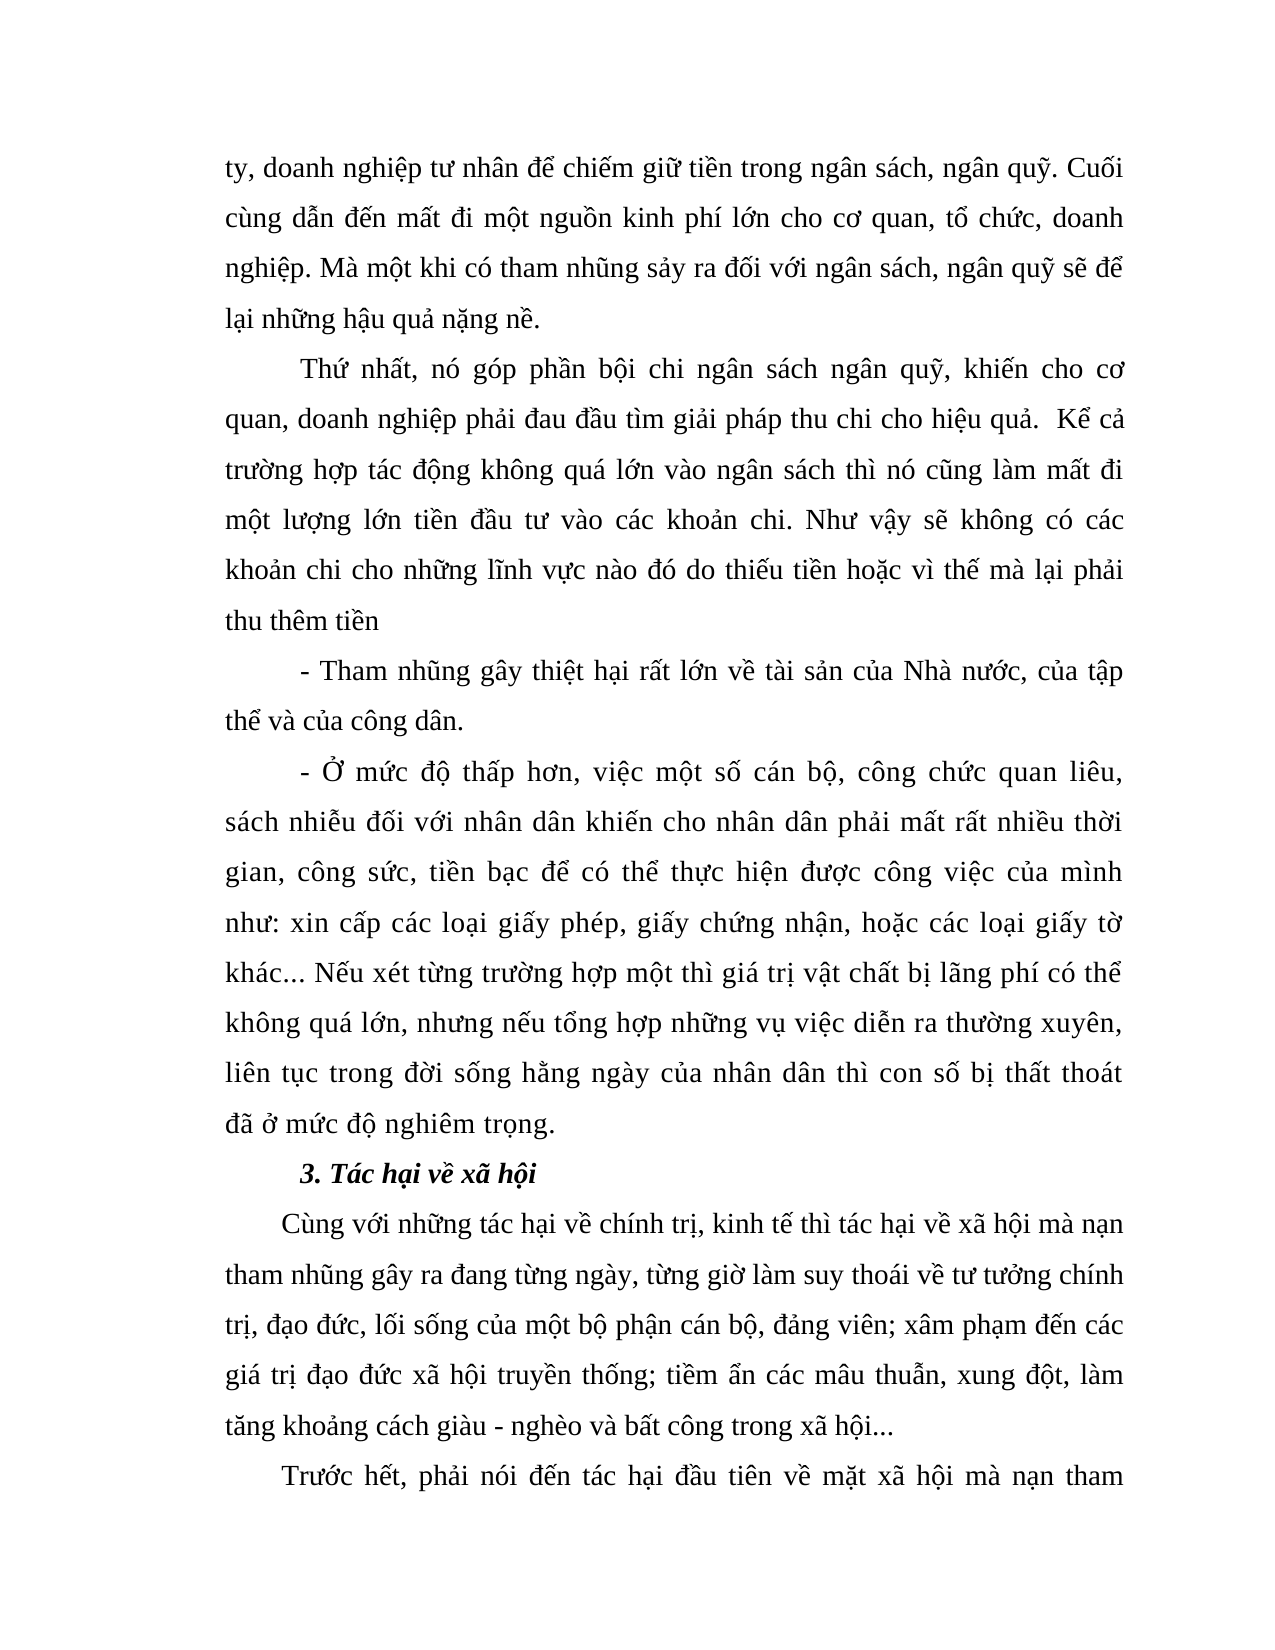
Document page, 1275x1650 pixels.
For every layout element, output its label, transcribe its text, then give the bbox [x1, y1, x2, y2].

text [225, 1458, 1125, 1492]
text Thứ nhất, nó góp phần bội chi ngân sách ngân quỹ, khiến cho cơ quan, doanh nghiệp phải đau đầu tìm giải pháp thu chi cho hiệu quả. Kể cả trường hợp tác động không quá lớn vào ngân sách thì nó cũng làm mất đi một lượng lớn tiền đầu tư vào các khoản chi. Như vậy sẽ không có các khoản chi cho những lĩnh vực nào đó do thiếu tiền hoặc vì thế mà lại phải thu thêm tiền [225, 351, 1125, 636]
text Cùng với những tác hại về chính trị, kinh tế thì tác hại về xã hội mà nạn tham nhũng gây ra đang từng ngày, từng giờ làm suy thoái về tư tưởng chính trị, đạo đức, lối sống của một bộ phận cán bộ, đảng viên; xâm phạm đến các giá trị đạo đức xã hội truyền thống; tiềm ẩn các mâu thuẫn, xung đột, làm tăng khoảng cách giàu - nghèo và bất công trong xã hội... [225, 1207, 1125, 1441]
text 3. Tác hại về xã hội [225, 1156, 1125, 1190]
text - Tham nhũng gây thiệt hại rất lớn về tài sản của Nhà nước, của tập thể và của công dân. [225, 653, 1125, 737]
text - Ở mức độ thấp hơn, việc một số cán bộ, công chức quan liêu, sách nhiễu đối với nhân dân khiến cho nhân dân phải mất rất nhiều thời gian, công sức, tiền bạc để có thể thực hiện được công việc của mình như: xin cấp các loại giấy phép, giấy chứng nhận, hoặc các loại giấy tờ khác... Nếu xét từng trường hợp một thì giá trị vật chất bị lãng phí có thể không quá lớn, nhưng nếu tổng hợp những vụ việc diễn ra thường xuyên, liên tục trong đời sống hằng ngày của nhân dân thì con số bị thất thoát đã ở mức độ nghiêm trọng. [225, 754, 1125, 1139]
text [225, 150, 1125, 334]
